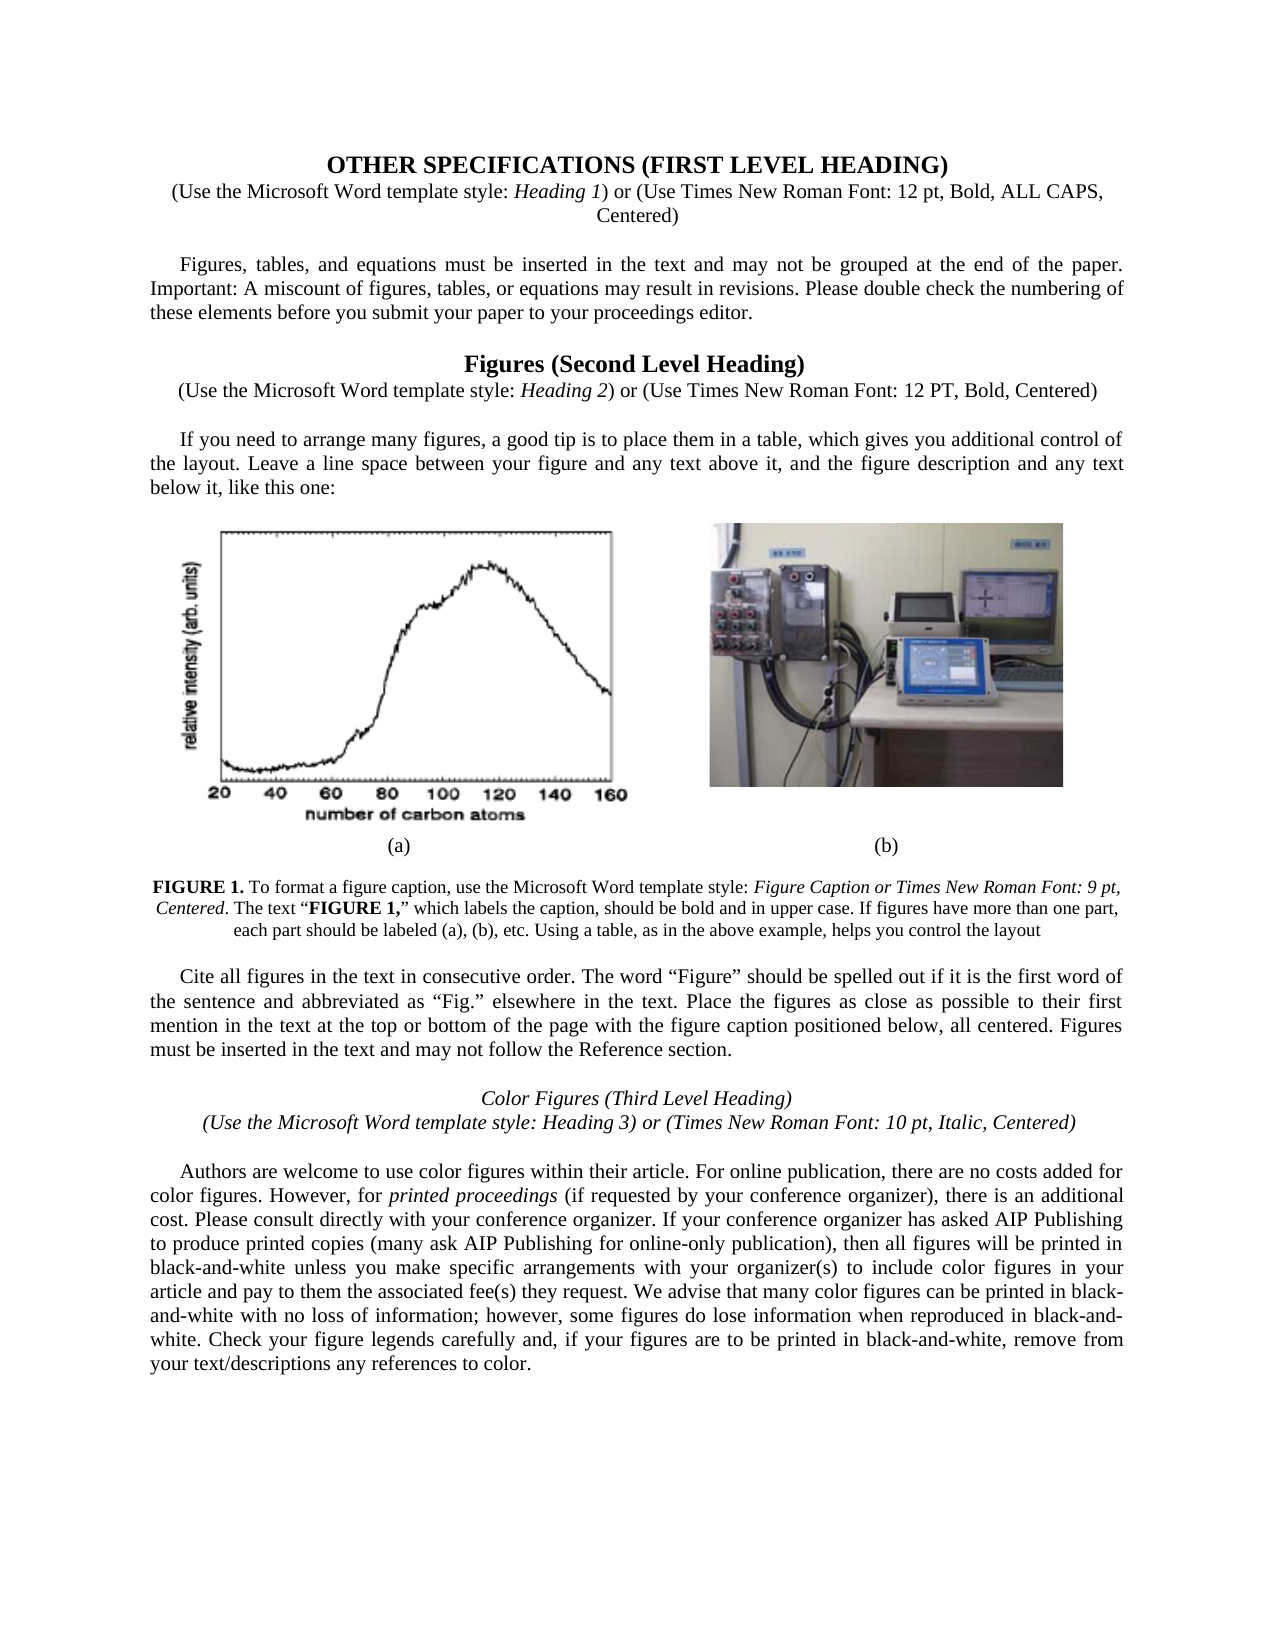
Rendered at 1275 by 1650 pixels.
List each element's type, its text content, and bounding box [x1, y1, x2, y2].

text Authors are welcome to use color figures within their article. For online publication, there are no costs added for color figures. However, for printed proceedings (if requested by your conference organizer), there is an additional cost. Please consult directly with your conference organizer. If your conference organizer has asked AIP Publishing to produce printed copies (many ask AIP Publishing for online-only publication), then all figures will be printed in black-and-white unless you make specific arrangements with your organizer(s) to include color figures in your article and pay to them the associated fee(s) they request. We advise that many color figures can be printed in black-and-white with no loss of information; however, some figures do lose information when reproduced in black-and-white. Check your figure legends carefully and, if your figures are to be printed in black-and-white, remove from your text/descriptions any references to color. [150, 1159, 1125, 1375]
table_header [648, 523, 1125, 833]
subtitle OTHER SPECIFICATIONS (first level heading) (Use the Microsoft Word template style: Heading 1) or (Use Times New Roman Font: 12 pt, Bold, ALL CAPS, Centered) [150, 150, 1125, 227]
text Figures, tables, and equations must be inserted in the text and may not be grouped at the end of the paper. Important: A miscount of figures, tables, or equations may result in revisions. Please double check the numbering of these elements before you submit your paper to your proceedings editor. [150, 252, 1125, 324]
table_cell (a) [150, 833, 647, 863]
table_header [150, 523, 647, 833]
text If you need to arrange many figures, a good tip is to place them in a table, which gives you additional control of the layout. Leave a line space between your figure and any text above it, and the figure description and any text below it, like this one: [150, 427, 1125, 499]
text Cite all figures in the text in consecutive order. The word “Figure” should be spelled out if it is the first word of the sentence and abbreviated as “Fig.” elsewhere in the text. Place the figures as close as possible to their first mention in the text at the top or bottom of the page with the figure caption positioned below, all centered. Figures must be inserted in the text and may not follow the Reference section. [150, 964, 1125, 1061]
picture [709, 523, 1064, 787]
table_cell (b) [648, 833, 1125, 863]
subtitle Color Figures (Third Level Heading) (Use the Microsoft Word template style: Heading 3) or (Times New Roman Font: 10 pt, Italic, Centered) [150, 1086, 1125, 1134]
subtitle Figures (Second Level Heading) (Use the Microsoft Word template style: Heading 2) or (Use Times New Roman Font: 12 pt, Bold, Centered) [150, 349, 1125, 402]
text Figure 1. To format a figure caption, use the Microsoft Word template style: Figure Caption or Times New Roman Font: 9 pt, Centered. The text “FIGURE 1,” which labels the caption, should be bold and in upper case. If figures have more than one part, each part should be labeled (a), (b), etc. Using a table, as in the above example, helps you control the layout [150, 876, 1125, 940]
